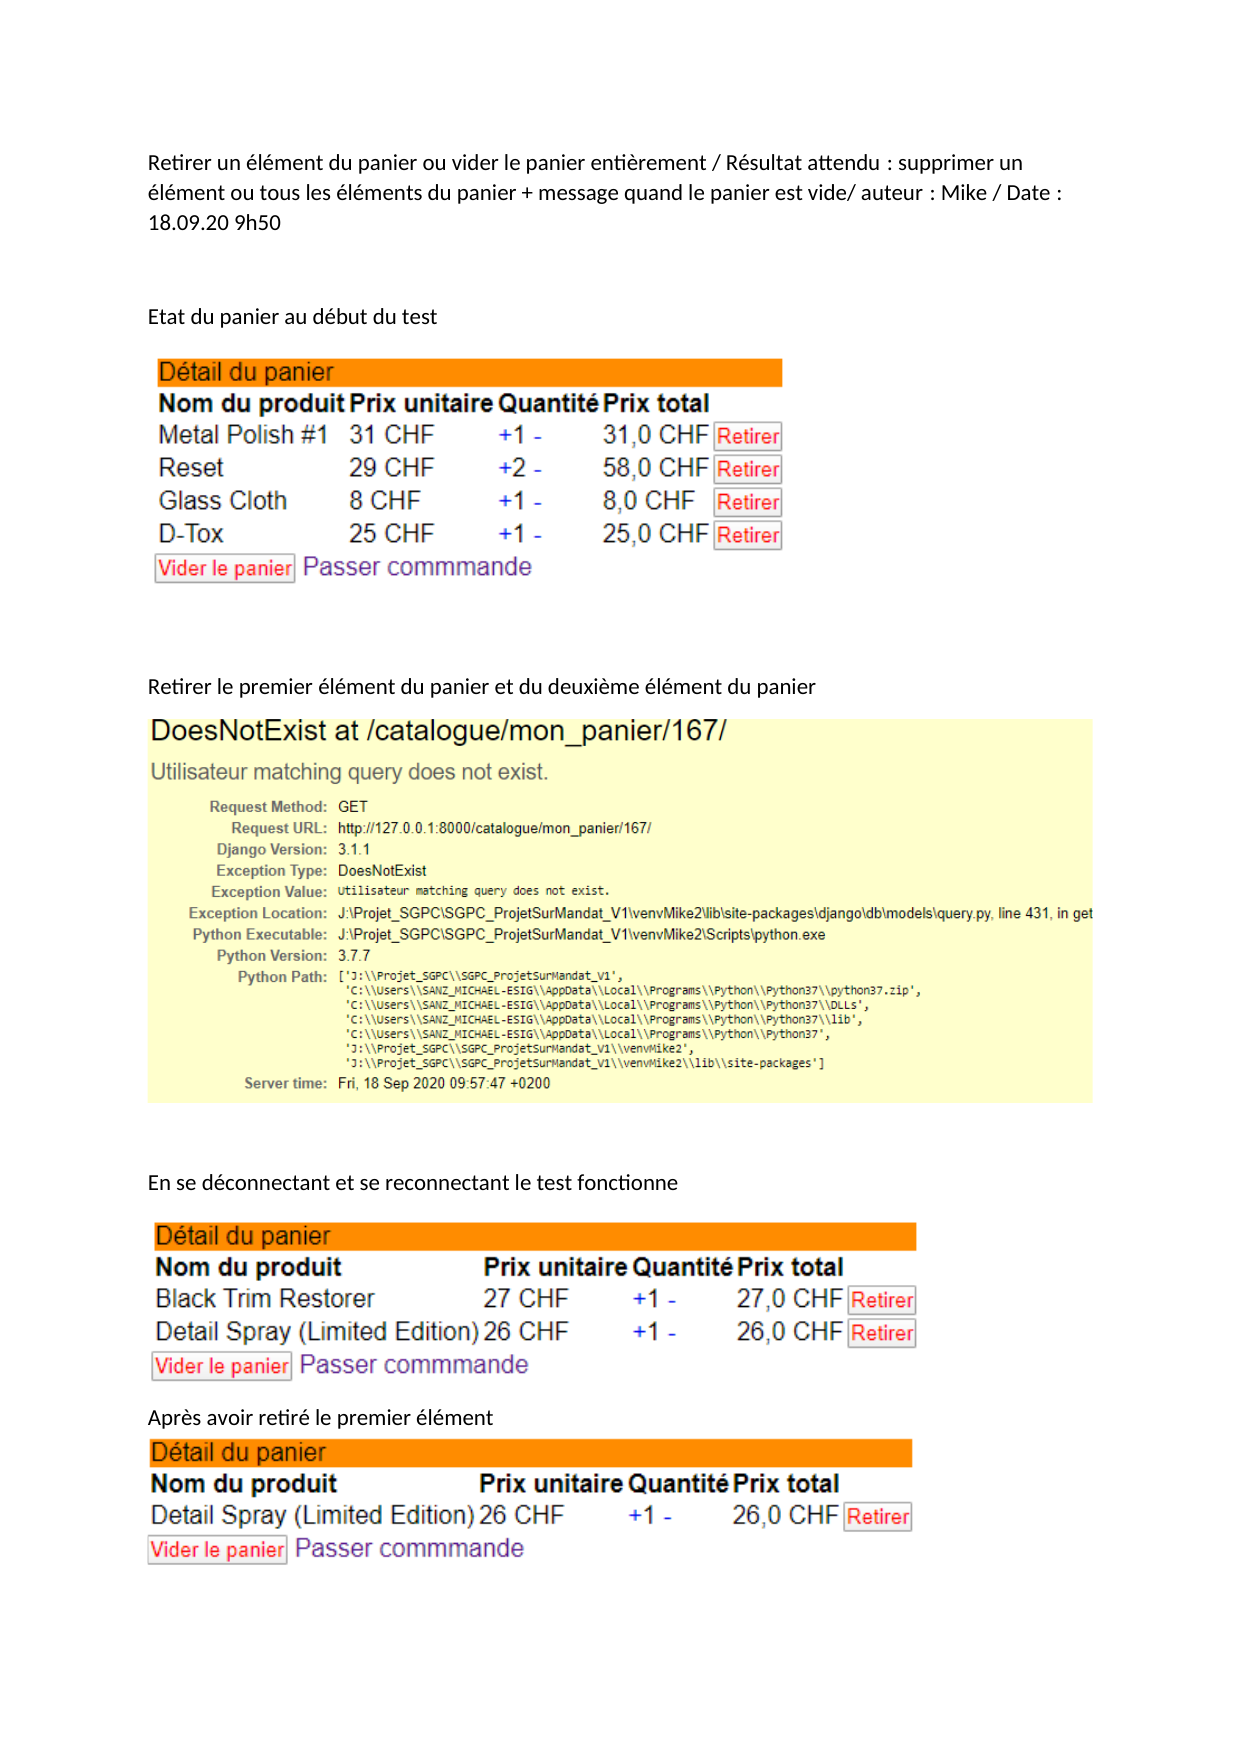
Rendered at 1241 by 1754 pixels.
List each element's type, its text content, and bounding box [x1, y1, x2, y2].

text En se déconnectant et se reconnectant le test fonctionne [148, 1168, 1093, 1197]
text Retirer le premier élément du panier et du deuxième élément du panier [148, 672, 1093, 700]
picture [147, 348, 817, 607]
picture [147, 719, 1093, 1103]
text Etat du panier au début du test [148, 302, 1093, 330]
picture [147, 1215, 926, 1386]
picture [147, 1433, 925, 1576]
text Retirer un élément du panier ou vider le panier entièrement / Résultat attendu : supprimer un élément ou tous les éléments du panier + message quand le panier est vide/ auteur : Mike / Date : 18.09.20 9h50 [148, 148, 1093, 236]
